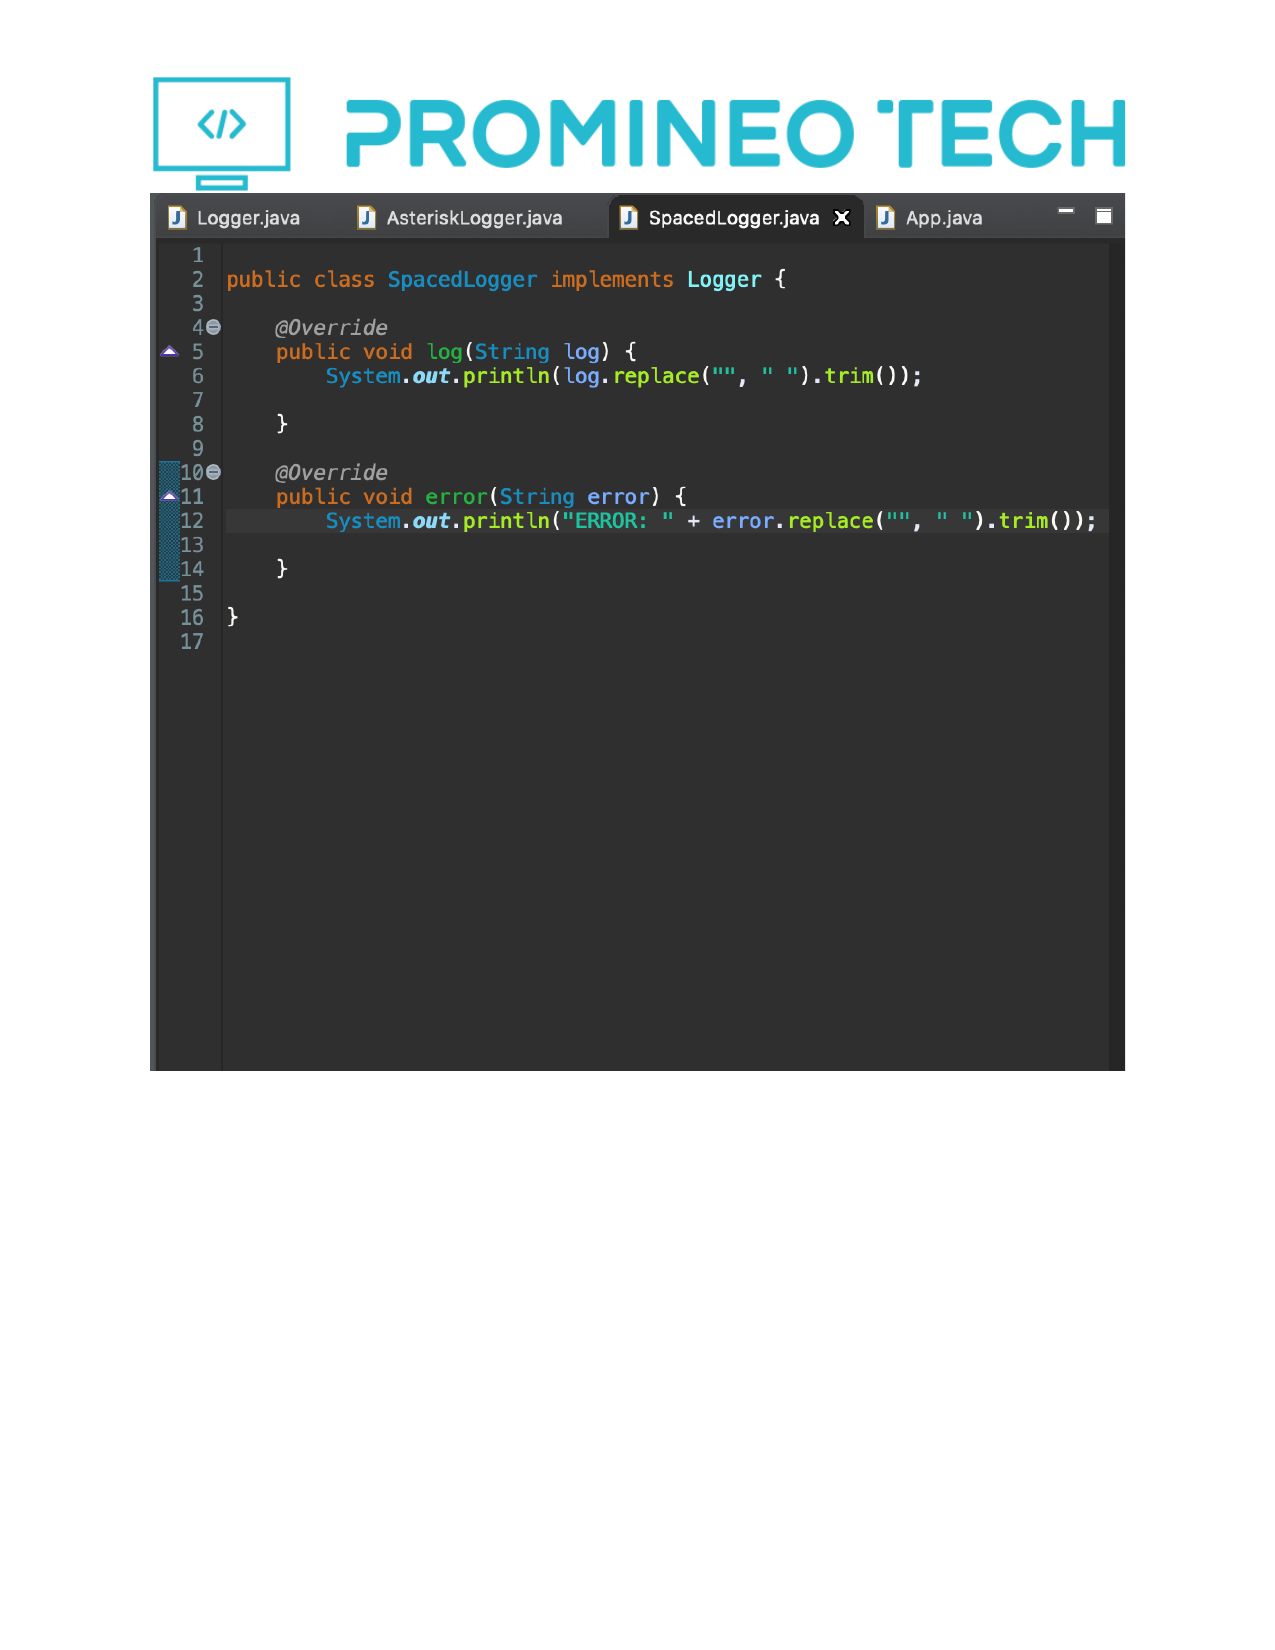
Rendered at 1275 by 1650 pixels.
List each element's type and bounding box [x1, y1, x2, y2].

picture [150, 75, 1125, 1071]
